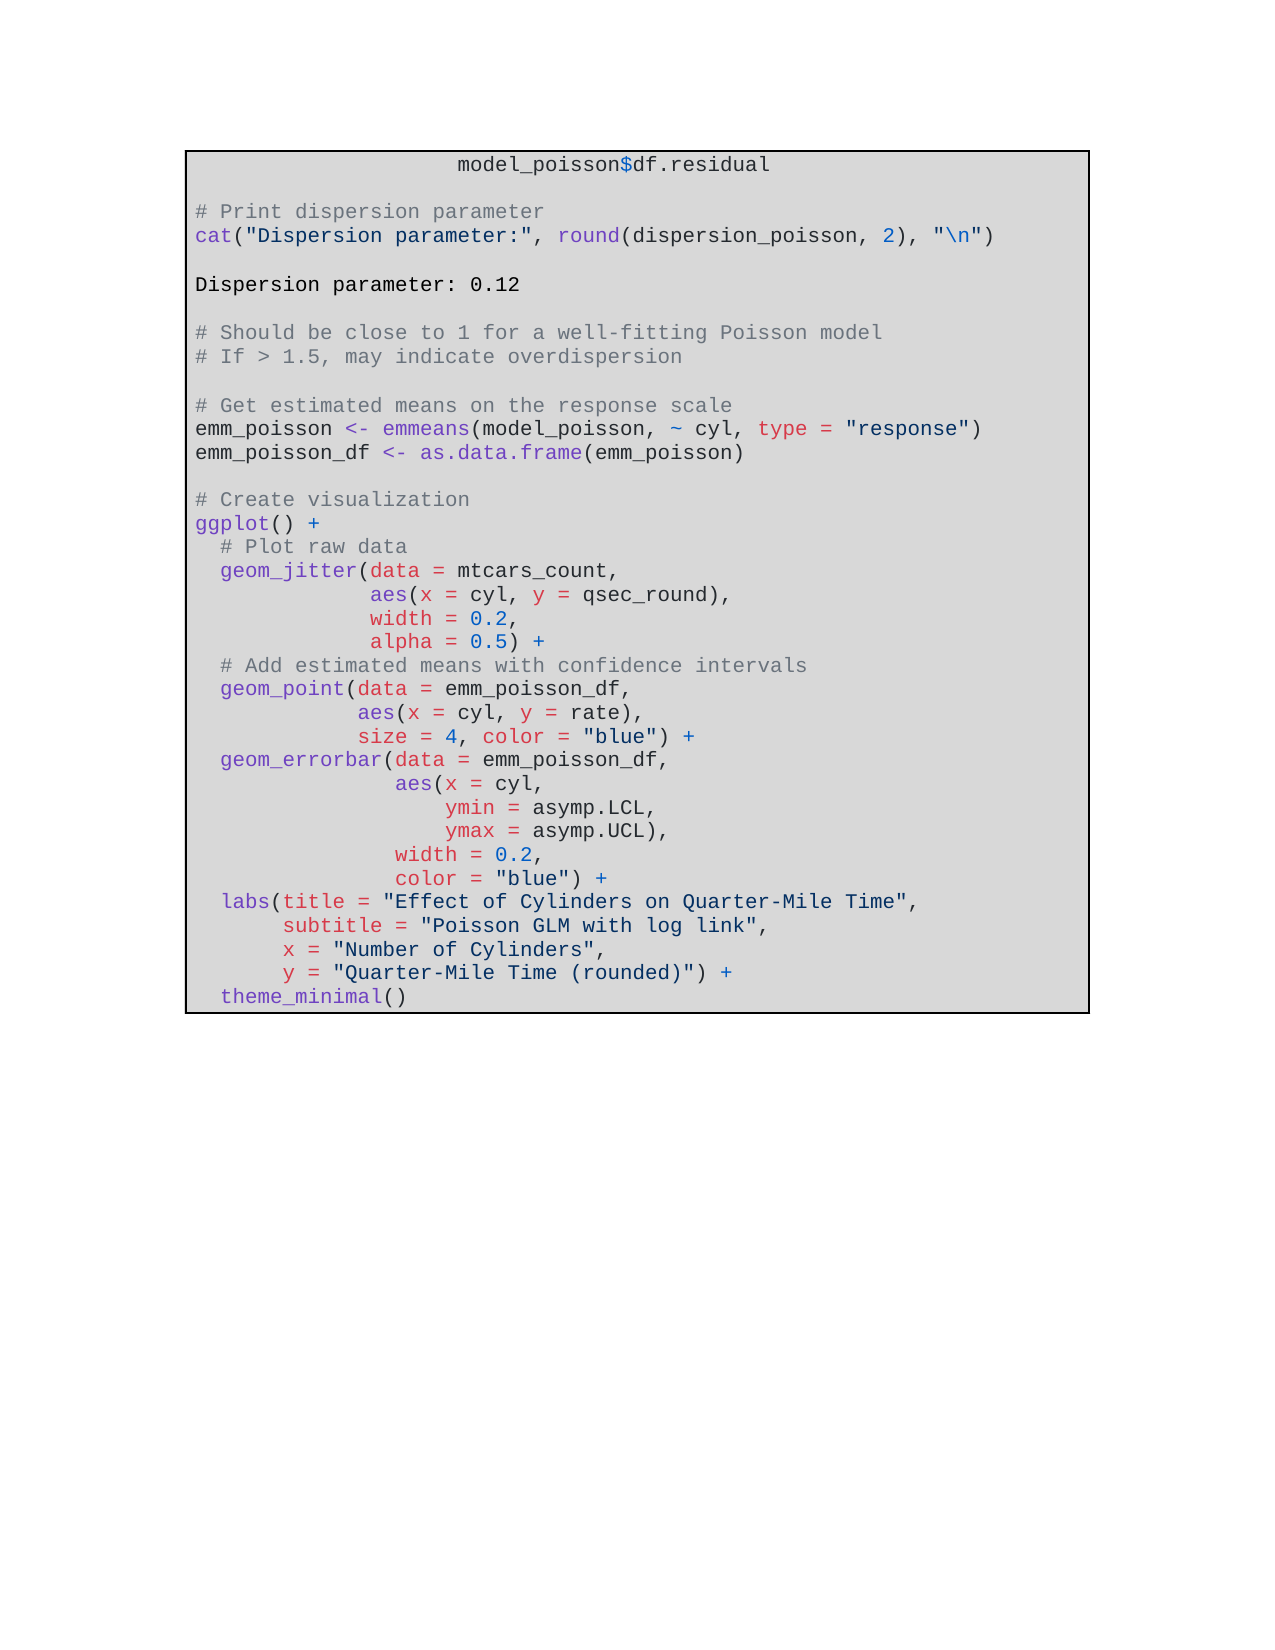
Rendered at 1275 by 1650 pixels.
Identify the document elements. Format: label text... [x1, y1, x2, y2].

text # Should be close to 1 for a well-fitting Poisson model # If > 1.5, may indicate overdispersion [187, 318, 1088, 370]
text Dispersion parameter: 0.12 [187, 269, 1088, 297]
text # Get estimated means on the response scale emm_poisson <- emmeans(model_poisson, ~ cyl, type = "response") emm_poisson_df <- as.data.frame(emm_poisson) # Create visualization ggplot() + # Plot raw data geom_jitter(data = mtcars_count, aes(x = cyl, y = qsec_round), width = 0.2, alpha = 0.5) + # Add estimated means with confidence intervals geom_point(data = emm_poisson_df, aes(x = cyl, y = rate), size = 4, color = "blue") + geom_errorbar(data = emm_poisson_df, aes(x = cyl, ymin = asymp.LCL, ymax = asymp.UCL), width = 0.2, color = "blue") + labs(title = "Effect of Cylinders on Quarter-Mile Time", subtitle = "Poisson GLM with log link", x = "Number of Cylinders", y = "Quarter-Mile Time (rounded)") + theme_minimal() [187, 391, 1088, 1012]
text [187, 152, 1088, 249]
